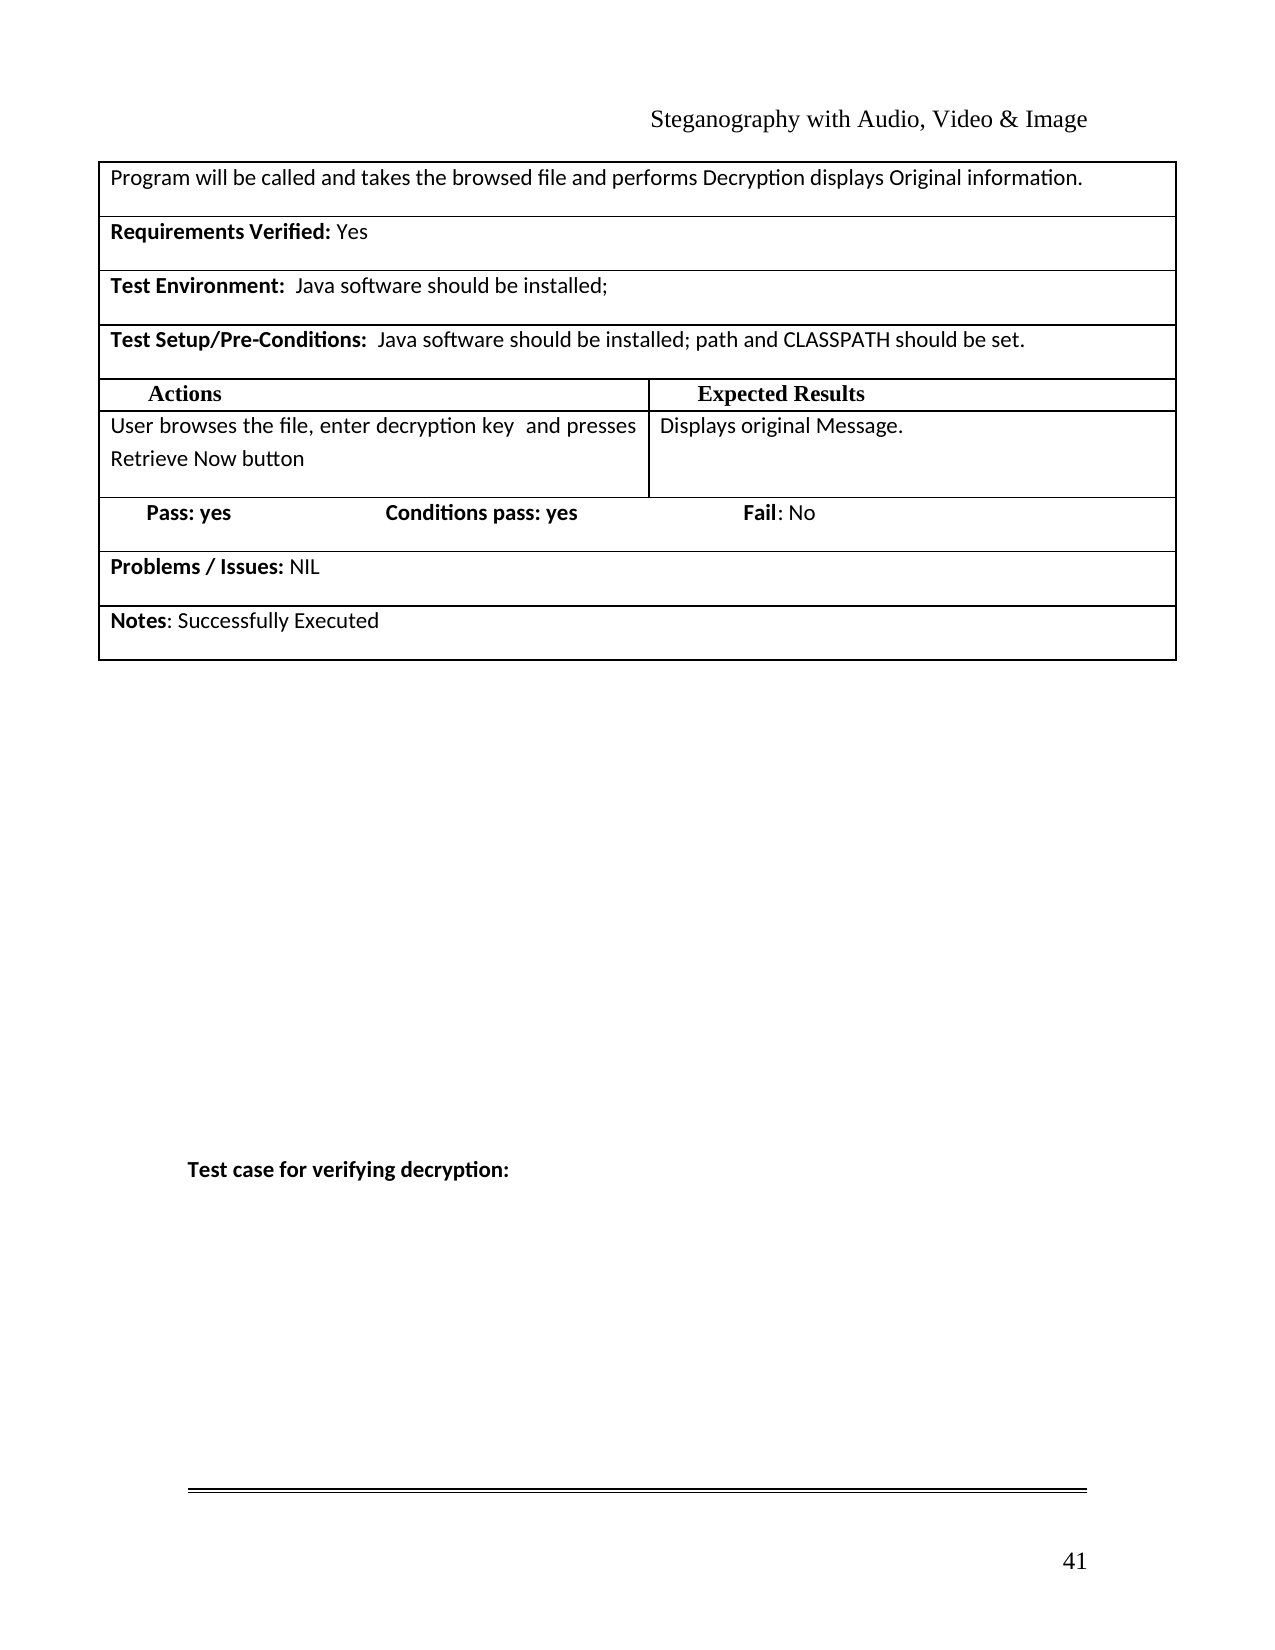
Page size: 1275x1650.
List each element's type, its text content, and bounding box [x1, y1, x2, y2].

table_cell Displays original Message. [650, 412, 1175, 497]
table_cell Problems / Issues: NIL [100, 552, 1175, 605]
table_cell Pass: yes Conditions pass: yes Fail: No [100, 498, 1175, 551]
table_cell Test Setup/Pre-Conditions: Java software should be installed; path and CLASSPATH should be set. [100, 326, 1175, 378]
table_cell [100, 163, 1175, 216]
table_cell Actions [100, 380, 648, 410]
table_cell Requirements Verified: Yes [100, 217, 1175, 270]
table_cell Expected Results [650, 380, 1175, 410]
table_cell Notes: Successfully Executed [100, 607, 1175, 659]
table_cell Test Environment: Java software should be installed; [100, 271, 1175, 324]
table_cell User browses the file, enter decryption key and presses Retrieve Now button [100, 412, 648, 497]
text Test case for verifying decryption: [187, 1155, 1087, 1183]
